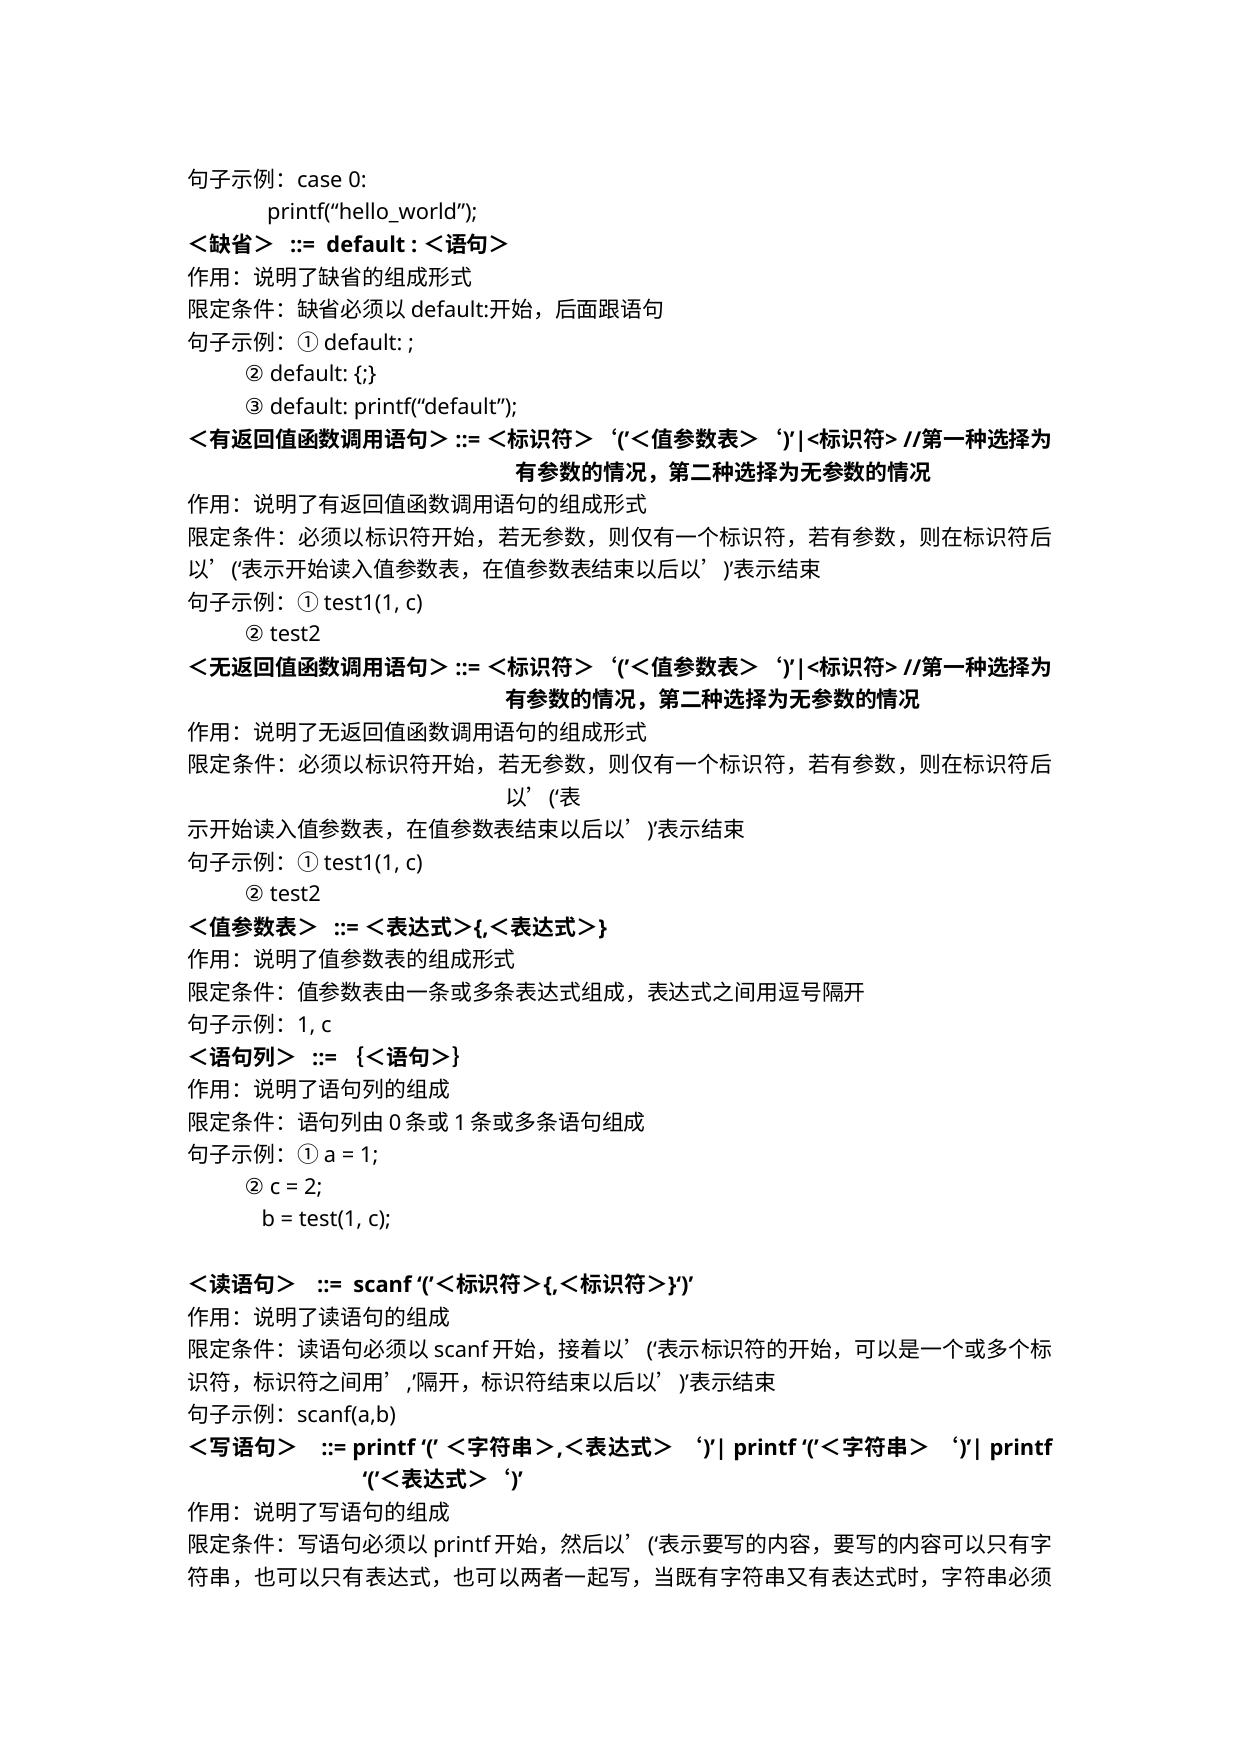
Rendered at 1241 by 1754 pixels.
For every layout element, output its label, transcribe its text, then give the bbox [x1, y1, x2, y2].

text 句子示例：① a = 1; [187, 1137, 1053, 1169]
text 句子示例：① test1(1, c) [187, 584, 1053, 617]
text ② c = 2; [187, 1169, 1053, 1202]
text 限定条件：语句列由0条或1条或多条语句组成 [187, 1104, 1053, 1137]
text ＜写语句＞ ::= printf ‘(’ ＜字符串＞,＜表达式＞ ‘)’| printf ‘(’＜字符串＞ ‘)’| printf ‘(’＜表达式＞‘)’ [187, 1429, 1053, 1494]
text 限定条件：必须以标识符开始，若无参数，则仅有一个标识符，若有参数，则在标识符后以’(‘表示开始读入值参数表，在值参数表结束以后以’)’表示结束 [187, 519, 1053, 584]
text ② default: {;} [187, 357, 1053, 389]
text b = test(1, c); [187, 1202, 1053, 1234]
text 句子示例：① default: ; [187, 324, 1053, 357]
text 作用：说明了读语句的组成 [187, 1299, 1053, 1332]
text ＜值参数表＞ ::= ＜表达式＞{,＜表达式＞} [187, 909, 1053, 942]
text 作用：说明了无返回值函数调用语句的组成形式 [187, 714, 1053, 747]
text 句子示例：① test1(1, c) [187, 844, 1053, 877]
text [187, 1527, 1053, 1592]
text 句子示例：1, c [187, 1007, 1053, 1039]
text 示开始读入值参数表，在值参数表结束以后以’)’表示结束 [187, 812, 1053, 844]
text 作用：说明了写语句的组成 [187, 1494, 1053, 1527]
text 句子示例：scanf(a,b) [187, 1397, 1053, 1429]
text ＜缺省＞ ::= default : ＜语句＞ [187, 227, 1053, 259]
text 限定条件：必须以标识符开始，若无参数，则仅有一个标识符，若有参数，则在标识符后以’(‘表 [187, 747, 1053, 812]
text 作用：说明了有返回值函数调用语句的组成形式 [187, 487, 1053, 519]
text 限定条件：值参数表由一条或多条表达式组成，表达式之间用逗号隔开 [187, 974, 1053, 1007]
text 限定条件：读语句必须以scanf开始，接着以’(‘表示标识符的开始，可以是一个或多个标识符，标识符之间用’,’隔开，标识符结束以后以’)’表示结束 [187, 1332, 1053, 1397]
text 作用：说明了值参数表的组成形式 [187, 942, 1053, 974]
text 作用：说明了缺省的组成形式 [187, 259, 1053, 292]
text ② test2 [187, 617, 1053, 649]
text 句子示例：case 0: [187, 162, 1053, 194]
text ＜读语句＞ ::= scanf ‘(’＜标识符＞{,＜标识符＞}‘)’ [187, 1267, 1053, 1299]
text ＜语句列＞ ::= ｛＜语句＞｝ [187, 1039, 1053, 1072]
text 限定条件：缺省必须以default:开始，后面跟语句 [187, 292, 1053, 324]
text ③ default: printf(“default”); [187, 389, 1053, 422]
text printf(“hello_world”); [187, 194, 1053, 227]
text ＜无返回值函数调用语句＞ ::= ＜标识符＞‘(’＜值参数表＞‘)’|<标识符> //第一种选择为有参数的情况，第二种选择为无参数的情况 [187, 649, 1053, 714]
text 作用：说明了语句列的组成 [187, 1072, 1053, 1104]
text ② test2 [187, 877, 1053, 909]
text ＜有返回值函数调用语句＞ ::= ＜标识符＞‘(’＜值参数表＞‘)’|<标识符> //第一种选择为有参数的情况，第二种选择为无参数的情况 [187, 422, 1053, 487]
